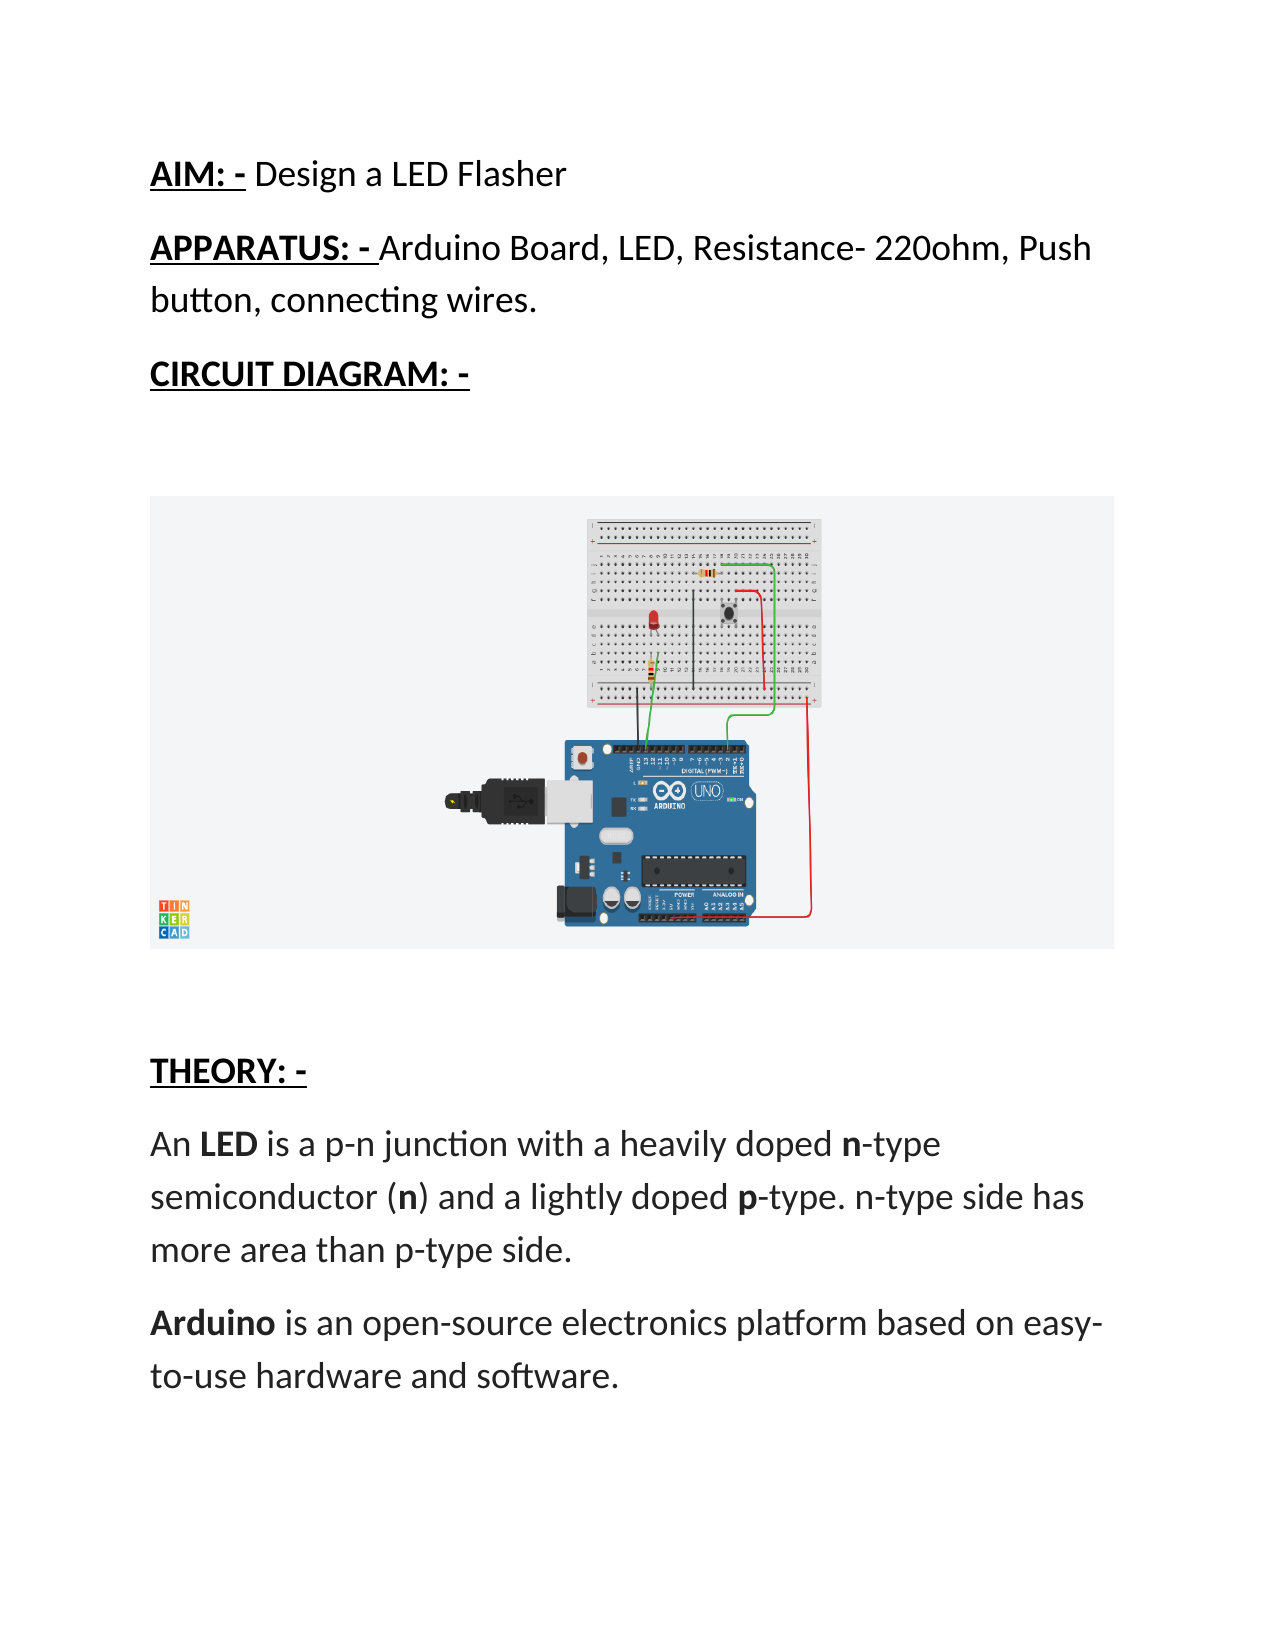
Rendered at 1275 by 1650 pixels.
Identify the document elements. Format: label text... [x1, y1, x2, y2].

text THEORY: - [150, 1047, 1125, 1093]
text An LED is a p-n junction with a heavily doped n-type semiconductor (n) and a lightly doped p-type. n-type side has more area than p-type side. [150, 1120, 1125, 1272]
text CIRCUIT DIAGRAM: - [150, 350, 1125, 396]
text AIM: - Design a LED Flasher [150, 150, 1125, 196]
text APPARATUS: - Arduino Board, LED, Resistance- 220ohm, Push button, connecting wires. [150, 223, 1125, 322]
picture [150, 496, 1115, 949]
text Arduino is an open-source electronics platform based on easy-to-use hardware and software. [150, 1299, 1125, 1398]
